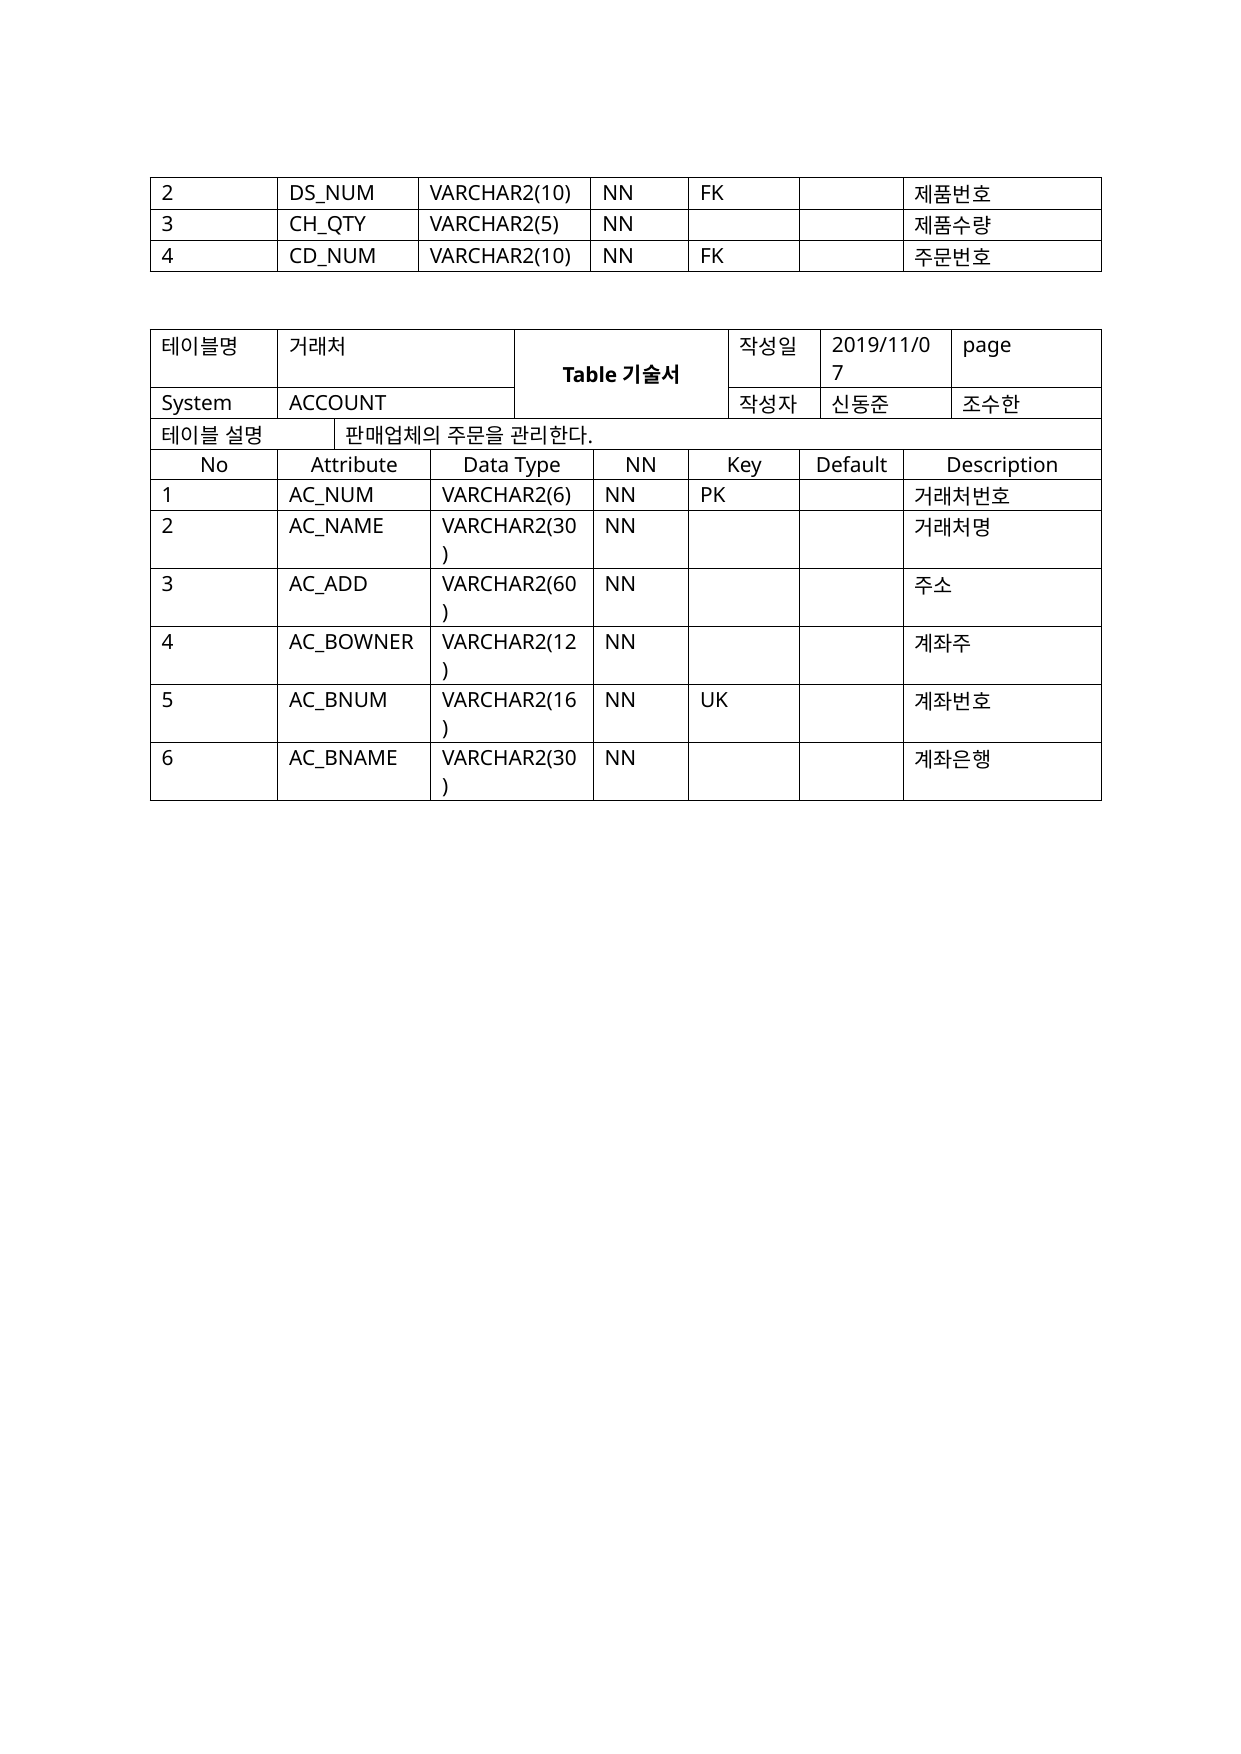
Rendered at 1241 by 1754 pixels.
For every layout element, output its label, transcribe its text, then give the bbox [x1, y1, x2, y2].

table_cell 3 [151, 210, 277, 240]
table_cell 테이블 설명 [151, 419, 334, 449]
table_cell [800, 569, 903, 626]
table_cell VARCHAR2(6) [431, 480, 593, 510]
table_cell 계좌번호 [904, 685, 1101, 742]
table_cell NN [591, 178, 688, 208]
table_cell CD_NUM [278, 241, 418, 271]
table_cell 제품번호 [904, 178, 1101, 208]
table_cell AC_NAME [278, 511, 430, 568]
table_cell AC_ADD [278, 569, 430, 626]
table_cell 거래처명 [904, 511, 1101, 568]
table_header 작성일 [729, 330, 820, 387]
table_cell DS_NUM [278, 178, 418, 208]
table_cell [800, 511, 903, 568]
table_cell No [151, 450, 277, 479]
table_cell [689, 569, 799, 626]
table_cell NN [591, 210, 688, 240]
table_cell NN [594, 450, 688, 479]
table_cell [689, 627, 799, 684]
table_cell 6 [151, 743, 277, 800]
table_cell 2 [151, 178, 277, 208]
table_cell 계좌은행 [904, 743, 1101, 800]
table_cell 조수한 [952, 388, 1101, 418]
table_cell Default [800, 450, 903, 479]
table_cell NN [594, 511, 688, 568]
table_cell VARCHAR2(60) [431, 569, 593, 626]
table_cell 판매업체의 주문을 관리한다. [335, 419, 1101, 449]
table_cell AC_BOWNER [278, 627, 430, 684]
table_header Table 기술서 [515, 330, 728, 418]
table_cell VARCHAR2(5) [419, 210, 590, 240]
table_cell 4 [151, 627, 277, 684]
table_cell 4 [151, 241, 277, 271]
table_cell NN [594, 685, 688, 742]
table_cell ACCOUNT [278, 388, 514, 418]
table_cell FK [689, 241, 799, 271]
table_cell Description [904, 450, 1101, 479]
table_cell 1 [151, 480, 277, 510]
table_cell [689, 743, 799, 800]
table_cell AC_BNAME [278, 743, 430, 800]
table_header 테이블명 [151, 330, 277, 387]
table_cell 계좌주 [904, 627, 1101, 684]
table_cell [689, 511, 799, 568]
table_cell [800, 178, 903, 208]
table_cell VARCHAR2(10) [419, 241, 590, 271]
table_cell [800, 743, 903, 800]
table_cell AC_BNUM [278, 685, 430, 742]
table_cell Attribute [278, 450, 430, 479]
table_cell NN [594, 569, 688, 626]
table_cell 제품수량 [904, 210, 1101, 240]
table_cell VARCHAR2(30) [431, 511, 593, 568]
table_cell 주소 [904, 569, 1101, 626]
table_cell PK [689, 480, 799, 510]
table_header 거래처 [278, 330, 514, 387]
table_cell System [151, 388, 277, 418]
table_cell 5 [151, 685, 277, 742]
table_cell [800, 627, 903, 684]
table_cell VARCHAR2(10) [419, 178, 590, 208]
table_cell NN [594, 743, 688, 800]
table_cell VARCHAR2(12) [431, 627, 593, 684]
table_cell UK [689, 685, 799, 742]
table_header page [952, 330, 1101, 387]
table_cell 3 [151, 569, 277, 626]
table_cell NN [594, 627, 688, 684]
table_cell AC_NUM [278, 480, 430, 510]
table_cell [800, 480, 903, 510]
table_cell [689, 210, 799, 240]
table_cell Data Type [431, 450, 593, 479]
table_cell [800, 685, 903, 742]
table_cell VARCHAR2(30) [431, 743, 593, 800]
table_cell [800, 210, 903, 240]
table_cell NN [594, 480, 688, 510]
table_cell CH_QTY [278, 210, 418, 240]
table_cell Key [689, 450, 799, 479]
table_cell 2 [151, 511, 277, 568]
table_cell 작성자 [729, 388, 820, 418]
table_cell 거래처번호 [904, 480, 1101, 510]
table_header 2019/11/07 [821, 330, 951, 387]
table_cell 신동준 [821, 388, 951, 418]
table_cell NN [591, 241, 688, 271]
table_cell 주문번호 [904, 241, 1101, 271]
table_cell FK [689, 178, 799, 208]
table_cell VARCHAR2(16) [431, 685, 593, 742]
table_cell [800, 241, 903, 271]
